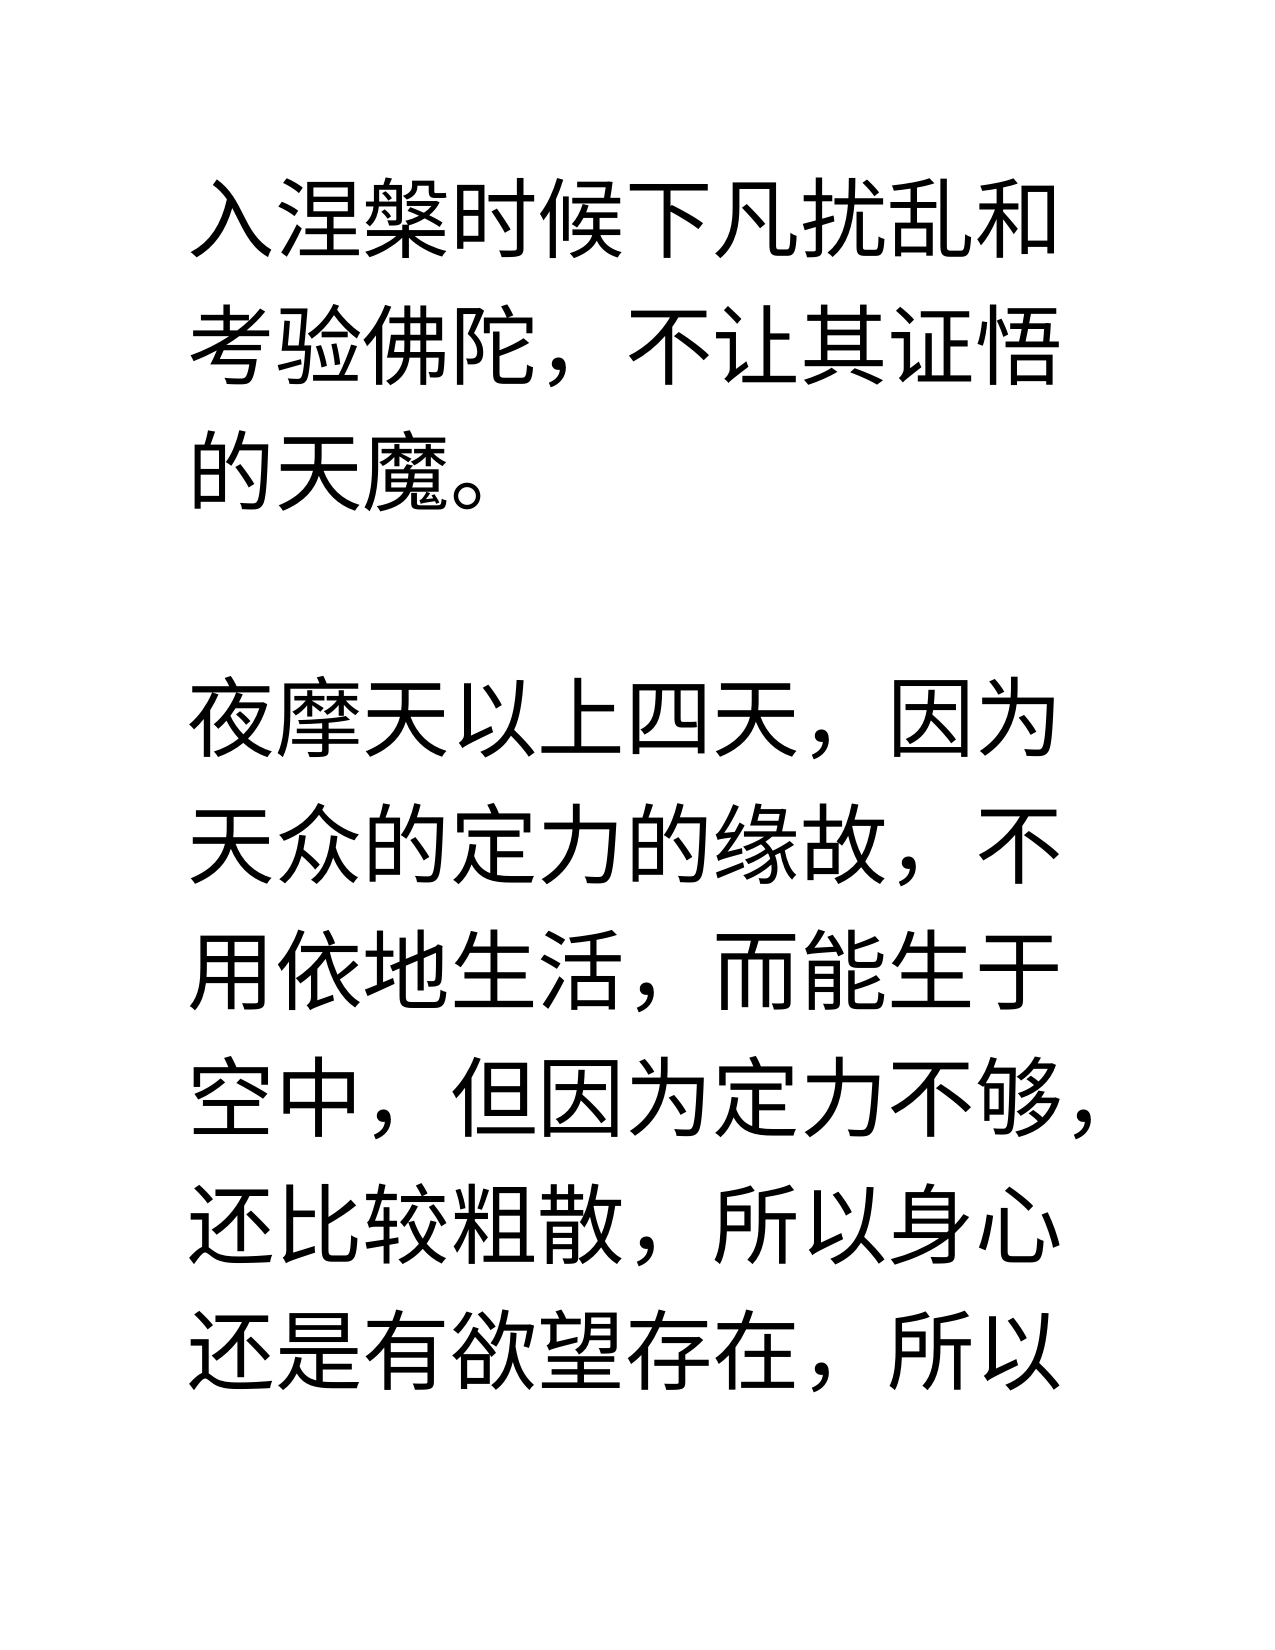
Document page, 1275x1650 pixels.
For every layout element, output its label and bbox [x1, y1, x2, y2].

text [187, 649, 1087, 1409]
text [187, 150, 1087, 530]
